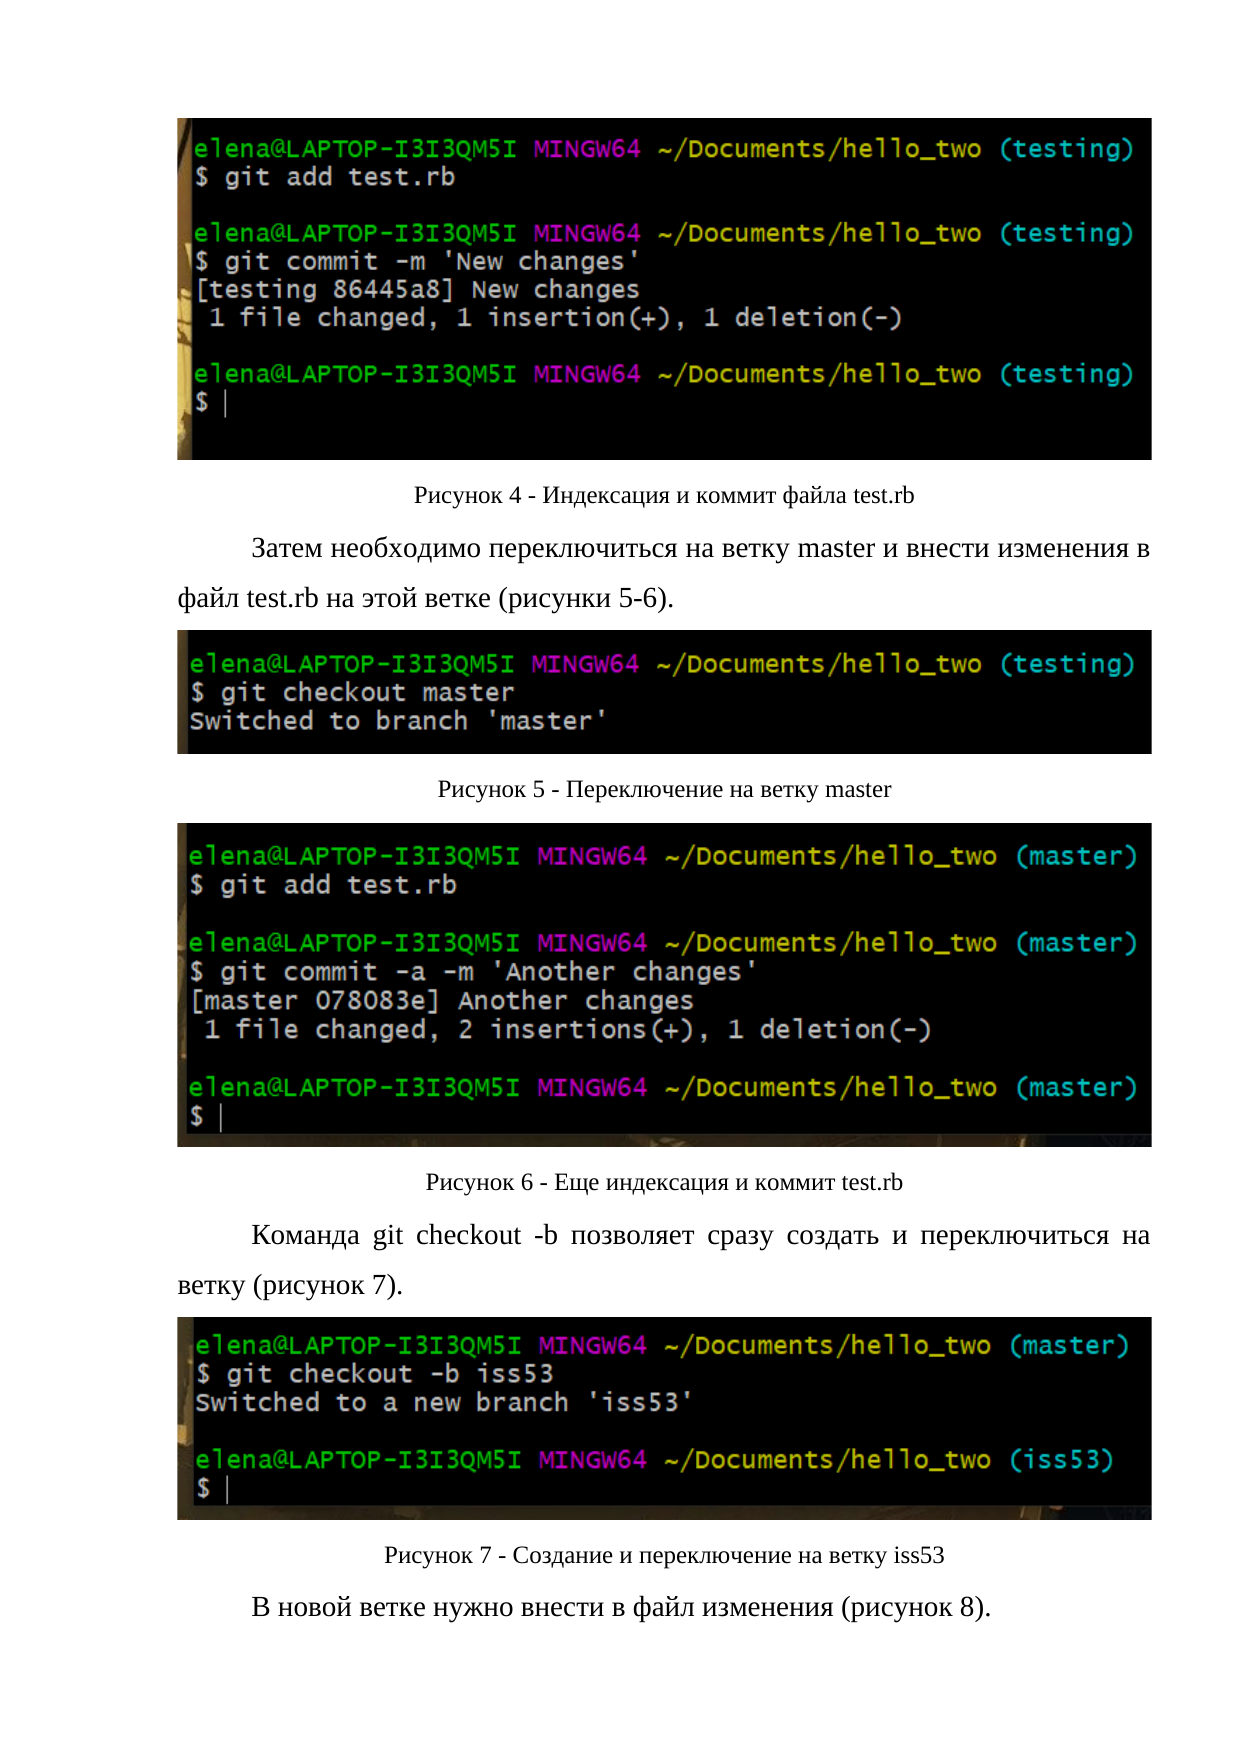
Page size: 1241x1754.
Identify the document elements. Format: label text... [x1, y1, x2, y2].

text Рисунок 7 - Создание и переключение на ветку iss53 [177, 1540, 1152, 1569]
text Затем необходимо переключиться на ветку master и внести изменения в файл test.rb на этой ветке (рисунки 5-6). [177, 530, 1152, 614]
picture [177, 118, 1152, 460]
picture [177, 1317, 1152, 1520]
text Команда git checkout -b позволяет сразу создать и переключиться на ветку (рисунок 7). [177, 1217, 1152, 1301]
text Рисунок 4 - Индексация и коммит файла test.rb [177, 480, 1152, 509]
picture [177, 630, 1152, 754]
text Рисунок 6 - Еще индексация и коммит test.rb [177, 1167, 1152, 1196]
picture [177, 823, 1152, 1147]
text В новой ветке нужно внести в файл изменения (рисунок 8). [177, 1589, 1152, 1623]
text Рисунок 5 - Переключение на ветку master [177, 774, 1152, 803]
